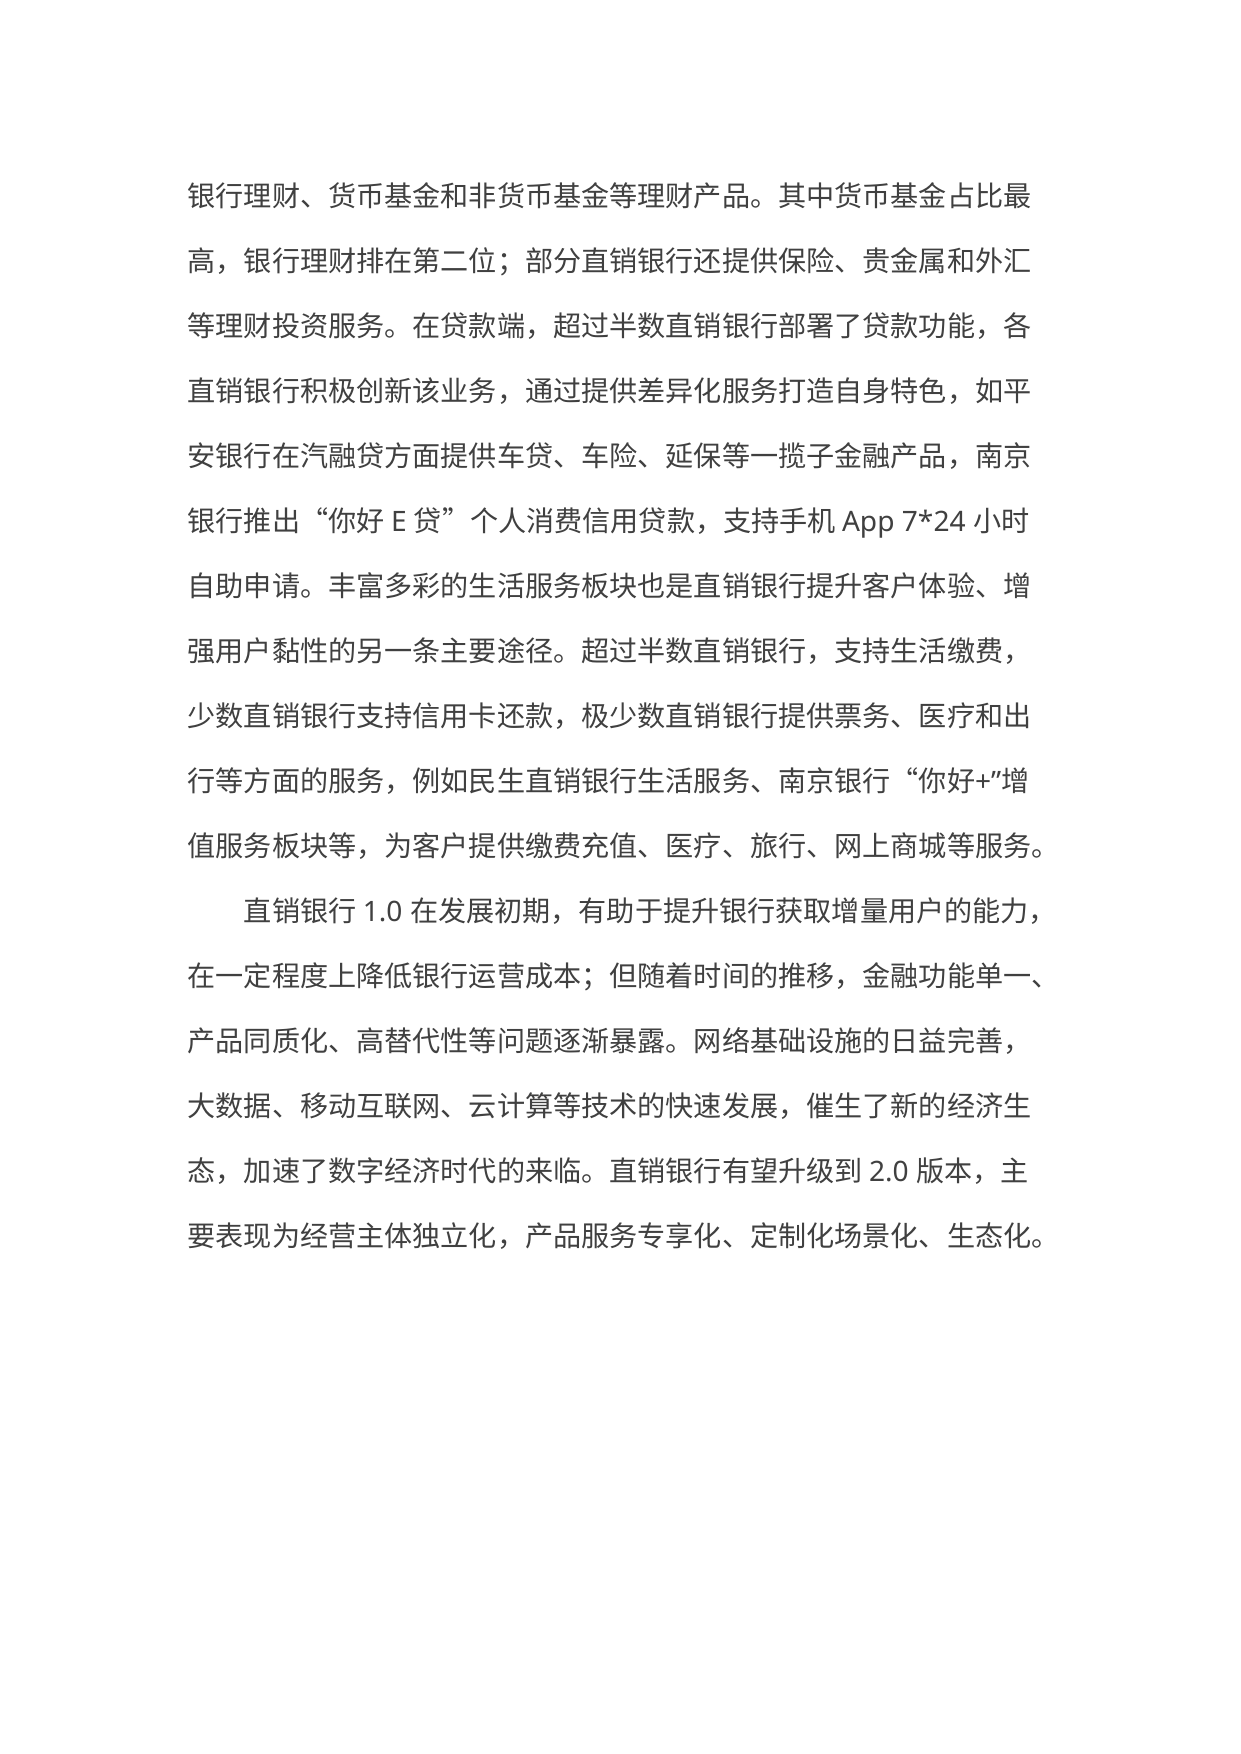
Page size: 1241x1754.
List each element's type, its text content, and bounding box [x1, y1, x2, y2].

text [187, 162, 1053, 877]
text 直销银行 1.0 在发展初期，有助于提升银行获取增量用户的能力，在一定程度上降低银行运营成本；但随着时间的推移，金融功能单一、产品同质化、高替代性等问题逐渐暴露。网络基础设施的日益完善，大数据、移动互联网、云计算等技术的快速发展，催生了新的经济生态，加速了数字经济时代的来临。直销银行有望升级到 2.0 版本，主要表现为经营主体独立化，产品服务专享化、定制化场景化、生态化。 [187, 877, 1053, 1267]
